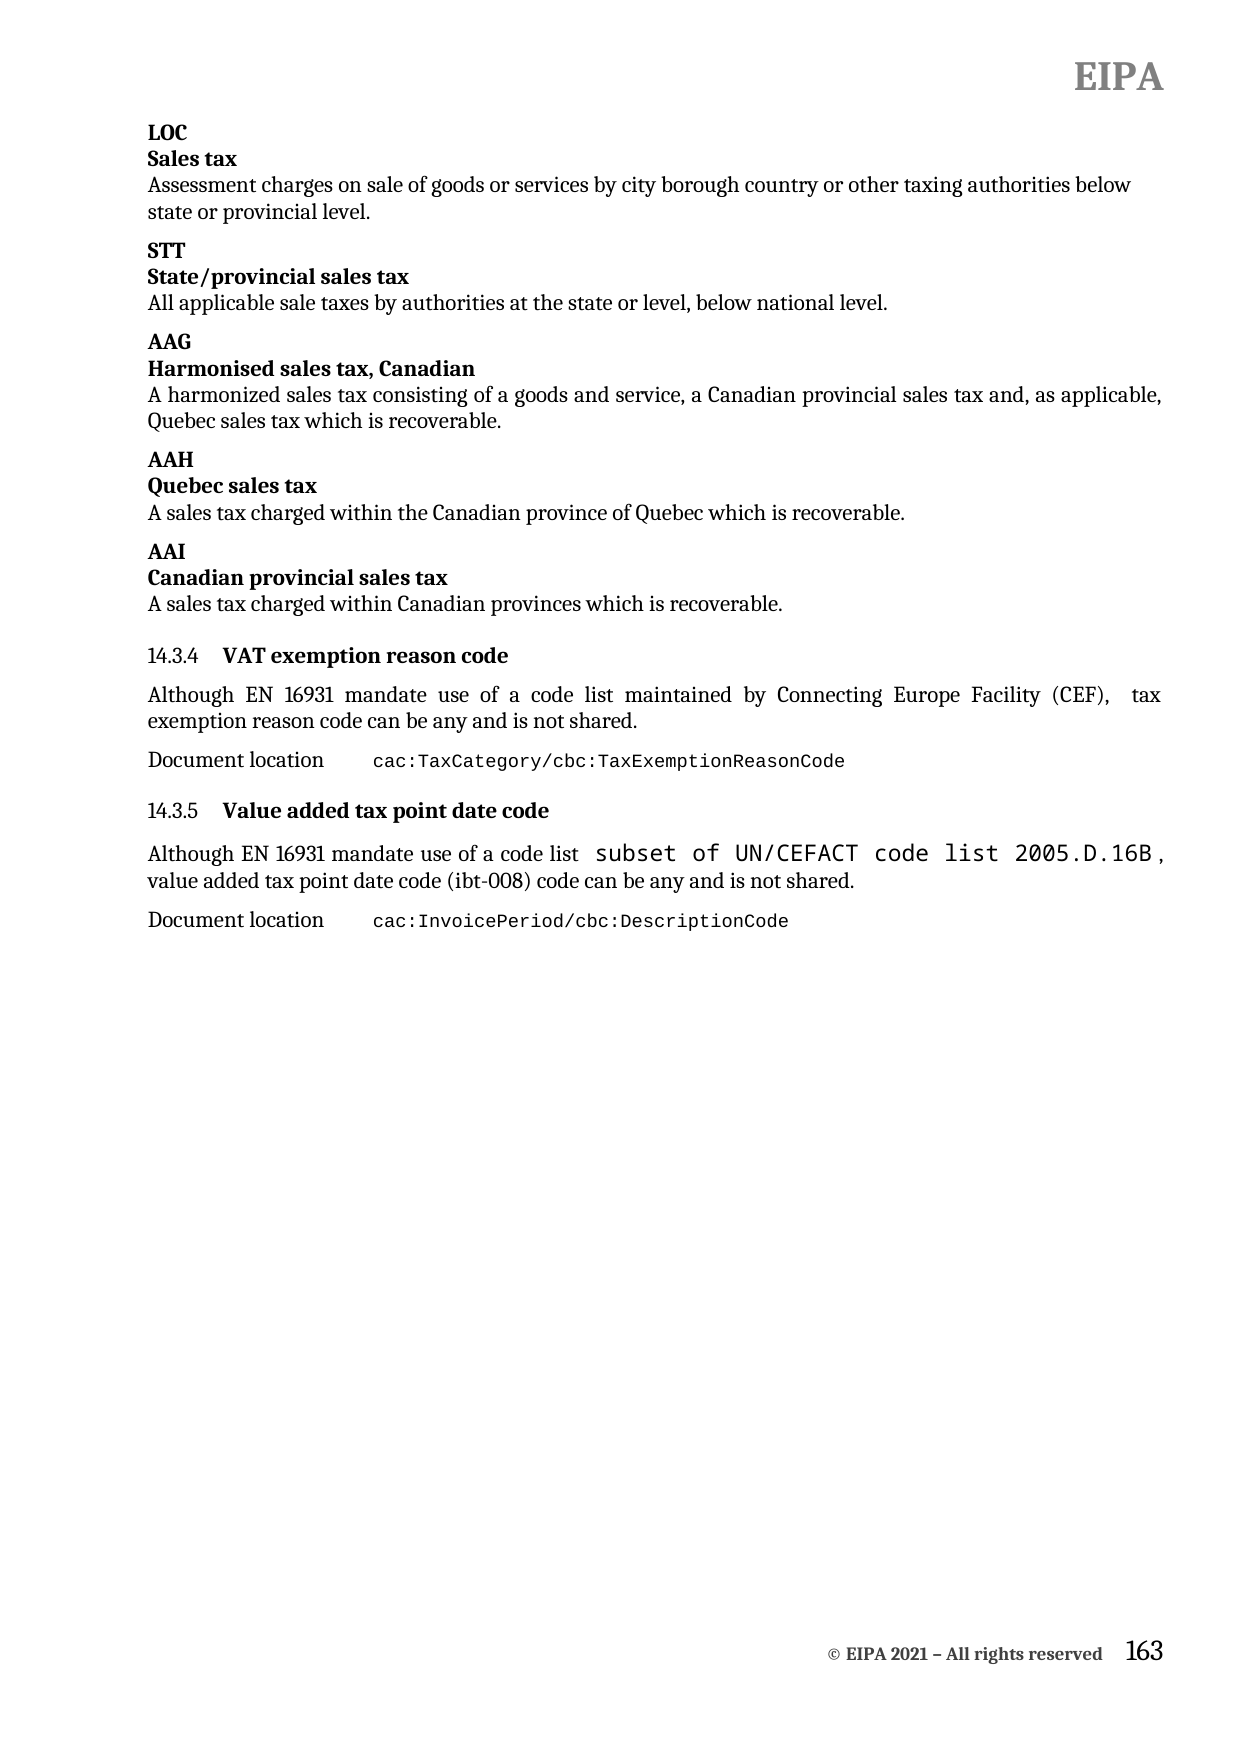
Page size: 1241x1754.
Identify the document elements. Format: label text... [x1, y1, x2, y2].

text Although EN 16931 mandate use of a code list subset of UN/CEFACT code list 2005.D.16B , value added tax point date code (ibt-008) code can be any and is not shared. [148, 837, 1163, 894]
text All applicable sale taxes by authorities at the state or level, below national level. [148, 290, 1163, 316]
text AAH [148, 447, 1163, 473]
text AAG [148, 329, 1163, 355]
subtitle VAT exemption reason code [148, 642, 1163, 669]
text STT [148, 237, 1163, 264]
subtitle Value added tax point date code [148, 798, 1163, 824]
text A sales tax charged within the Canadian province of Quebec which is recoverable. [148, 499, 1163, 526]
text State/provincial sales tax [148, 264, 1163, 290]
text AAI [148, 538, 1163, 565]
text A harmonized sales tax consisting of a goods and service, a Canadian provincial sales tax and, as applicable, Quebec sales tax which is recoverable. [148, 382, 1163, 434]
text Document location cac:InvoicePeriod/cbc:DescriptionCode [148, 907, 1163, 933]
text Sales tax Assessment charges on sale of goods or services by city borough country or other taxing authorities below state or provincial level. [148, 146, 1163, 225]
text Quebec sales tax [148, 473, 1163, 499]
text A sales tax charged within Canadian provinces which is recoverable. [148, 591, 1163, 617]
text Although EN 16931 mandate use of a code list maintained by Connecting Europe Facility (CEF), tax exemption reason code can be any and is not shared. [148, 681, 1163, 734]
text Harmonised sales tax, Canadian [148, 355, 1163, 382]
text Document location cac:TaxCategory/cbc:TaxExemptionReasonCode [148, 747, 1163, 773]
text LOC [148, 119, 1163, 146]
text Canadian provincial sales tax [148, 565, 1163, 591]
